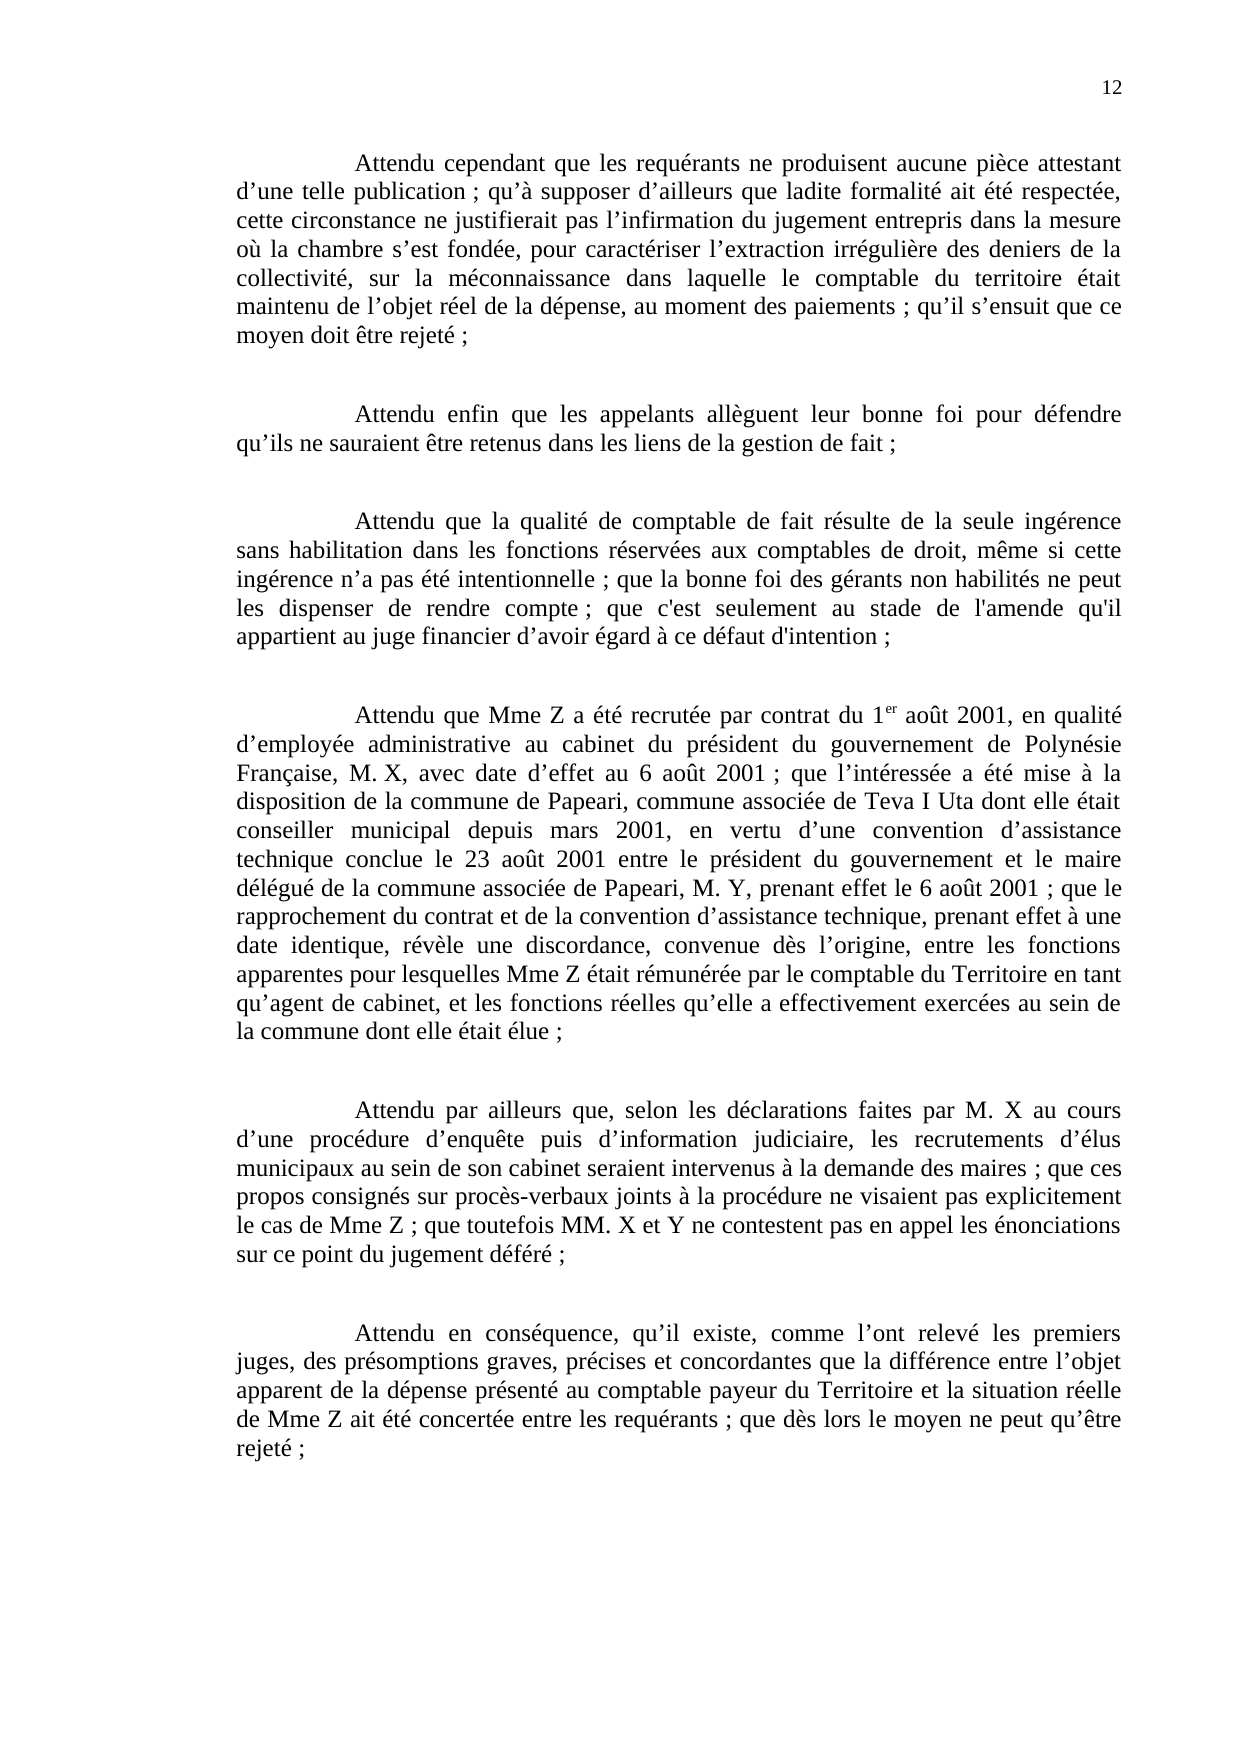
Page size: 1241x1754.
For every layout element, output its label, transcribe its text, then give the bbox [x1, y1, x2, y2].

text Attendu que la qualité de comptable de fait résulte de la seule ingérence sans habilitation dans les fonctions réservées aux comptables de droit, même si cette ingérence n’a pas été intentionnelle ; que la bonne foi des gérants non habilités ne peut les dispenser de rendre compte ; que c'est seulement au stade de l'amende qu'il appartient au juge financier d’avoir égard à ce défaut d'intention ; [236, 506, 1122, 650]
text Attendu que Mme Z a été recrutée par contrat du 1er août 2001, en qualité d’employée administrative au cabinet du président du gouvernement de Polynésie Française, M. X, avec date d’effet au 6 août 2001 ; que l’intéressée a été mise à la disposition de la commune de Papeari, commune associée de Teva I Uta dont elle était conseiller municipal depuis mars 2001, en vertu d’une convention d’assistance technique conclue le 23 août 2001 entre le président du gouvernement et le maire délégué de la commune associée de Papeari, M. Y, prenant effet le 6 août 2001 ; que le rapprochement du contrat et de la convention d’assistance technique, prenant effet à une date identique, révèle une discordance, convenue dès l’origine, entre les fonctions apparentes pour lesquelles Mme Z était rémunérée par le comptable du Territoire en tant qu’agent de cabinet, et les fonctions réelles qu’elle a effectivement exercées au sein de la commune dont elle était élue ; [236, 700, 1122, 1045]
text Attendu par ailleurs que, selon les déclarations faites par M. X au cours d’une procédure d’enquête puis d’information judiciaire, les recrutements d’élus municipaux au sein de son cabinet seraient intervenus à la demande des maires ; que ces propos consignés sur procès-verbaux joints à la procédure ne visaient pas explicitement le cas de Mme Z ; que toutefois MM. X et Y ne contestent pas en appel les énonciations sur ce point du jugement déféré ; [236, 1095, 1122, 1268]
text Attendu enfin que les appelants allèguent leur bonne foi pour défendre qu’ils ne sauraient être retenus dans les liens de la gestion de fait ; [236, 399, 1122, 456]
text Attendu en conséquence, qu’il existe, comme l’ont relevé les premiers juges, des présomptions graves, précises et concordantes que la différence entre l’objet apparent de la dépense présenté au comptable payeur du Territoire et la situation réelle de Mme Z ait été concertée entre les requérants ; que dès lors le moyen ne peut qu’être rejeté ; [236, 1318, 1122, 1461]
text Attendu cependant que les requérants ne produisent aucune pièce attestant d’une telle publication ; qu’à supposer d’ailleurs que ladite formalité ait été respectée, cette circonstance ne justifierait pas l’infirmation du jugement entrepris dans la mesure où la chambre s’est fondée, pour caractériser l’extraction irrégulière des deniers de la collectivité, sur la méconnaissance dans laquelle le comptable du territoire était maintenu de l’objet réel de la dépense, au moment des paiements ; qu’il s’ensuit que ce moyen doit être rejeté ; [236, 148, 1122, 349]
